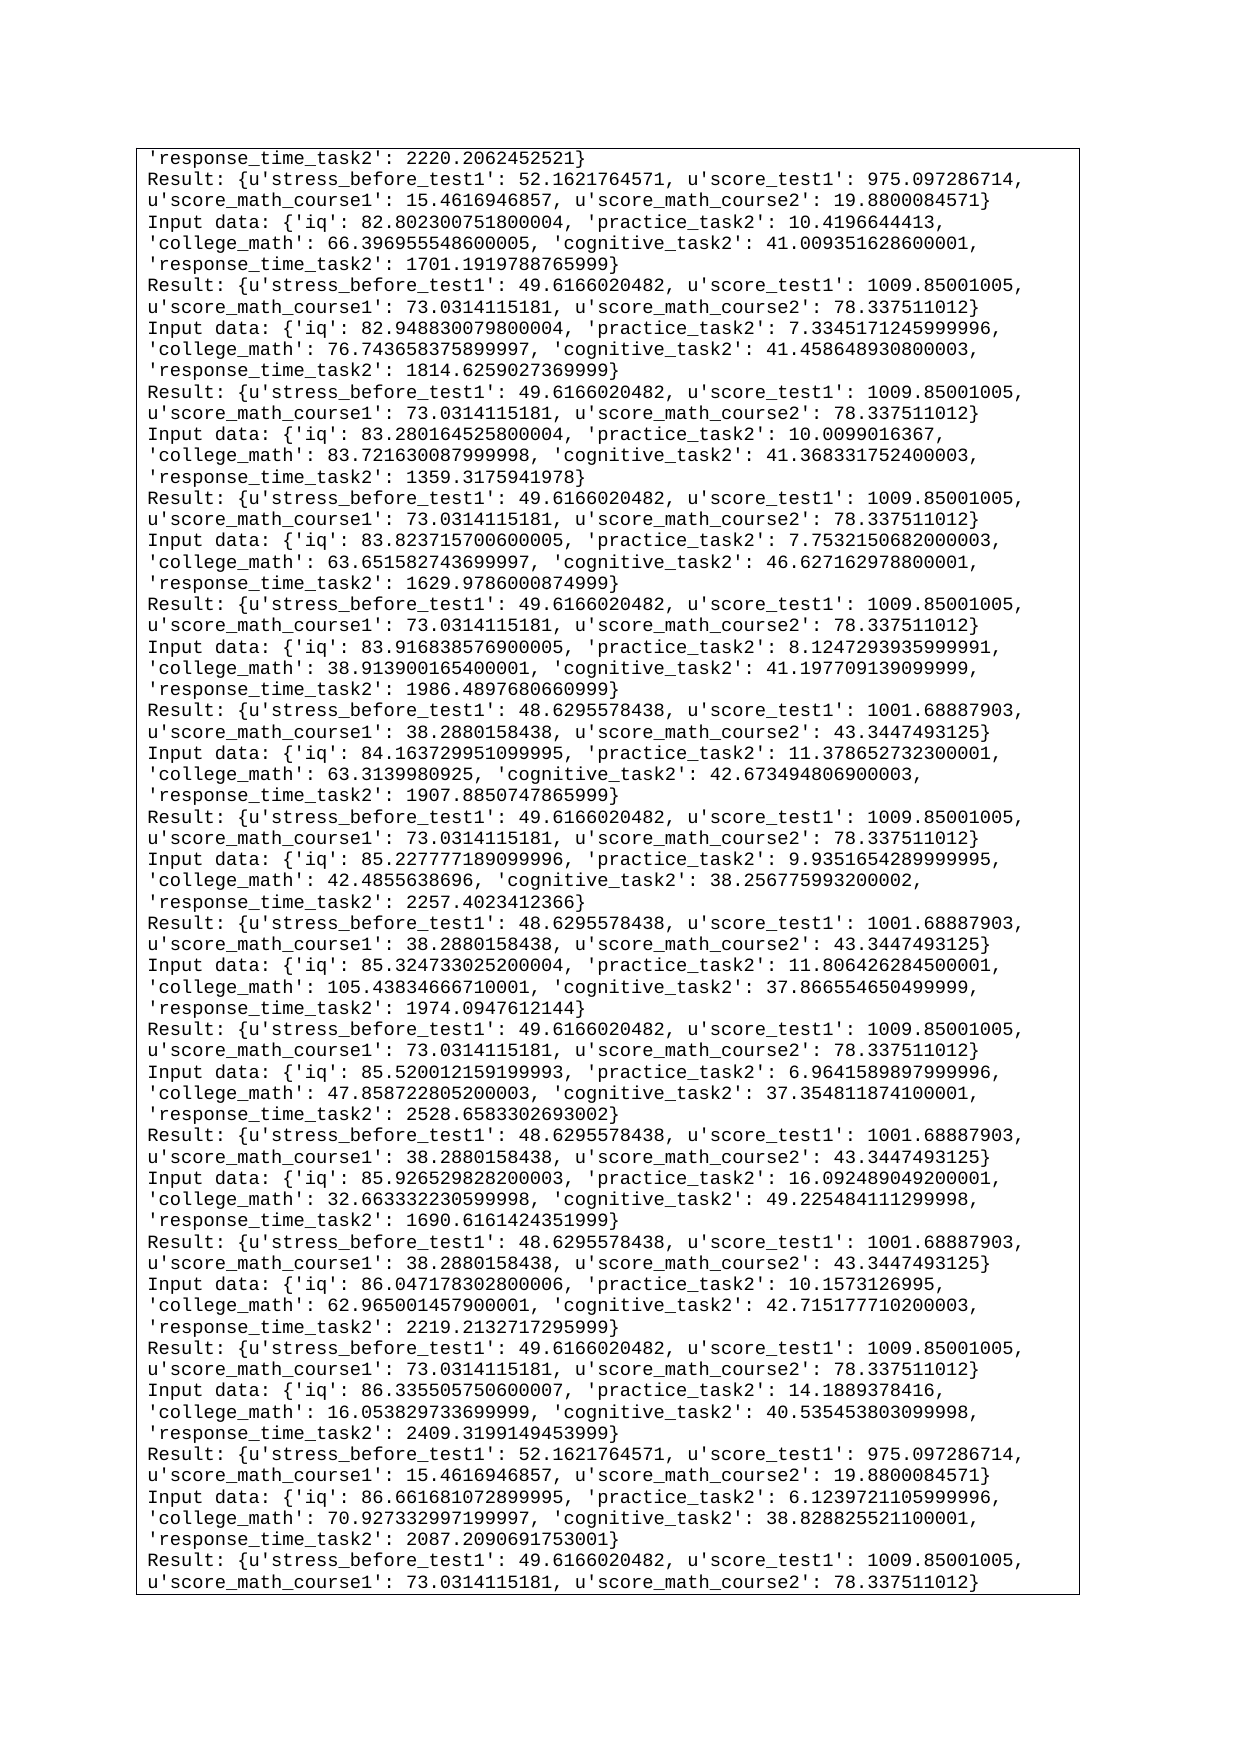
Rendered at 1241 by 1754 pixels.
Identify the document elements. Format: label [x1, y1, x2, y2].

table_header [137, 149, 1079, 1594]
